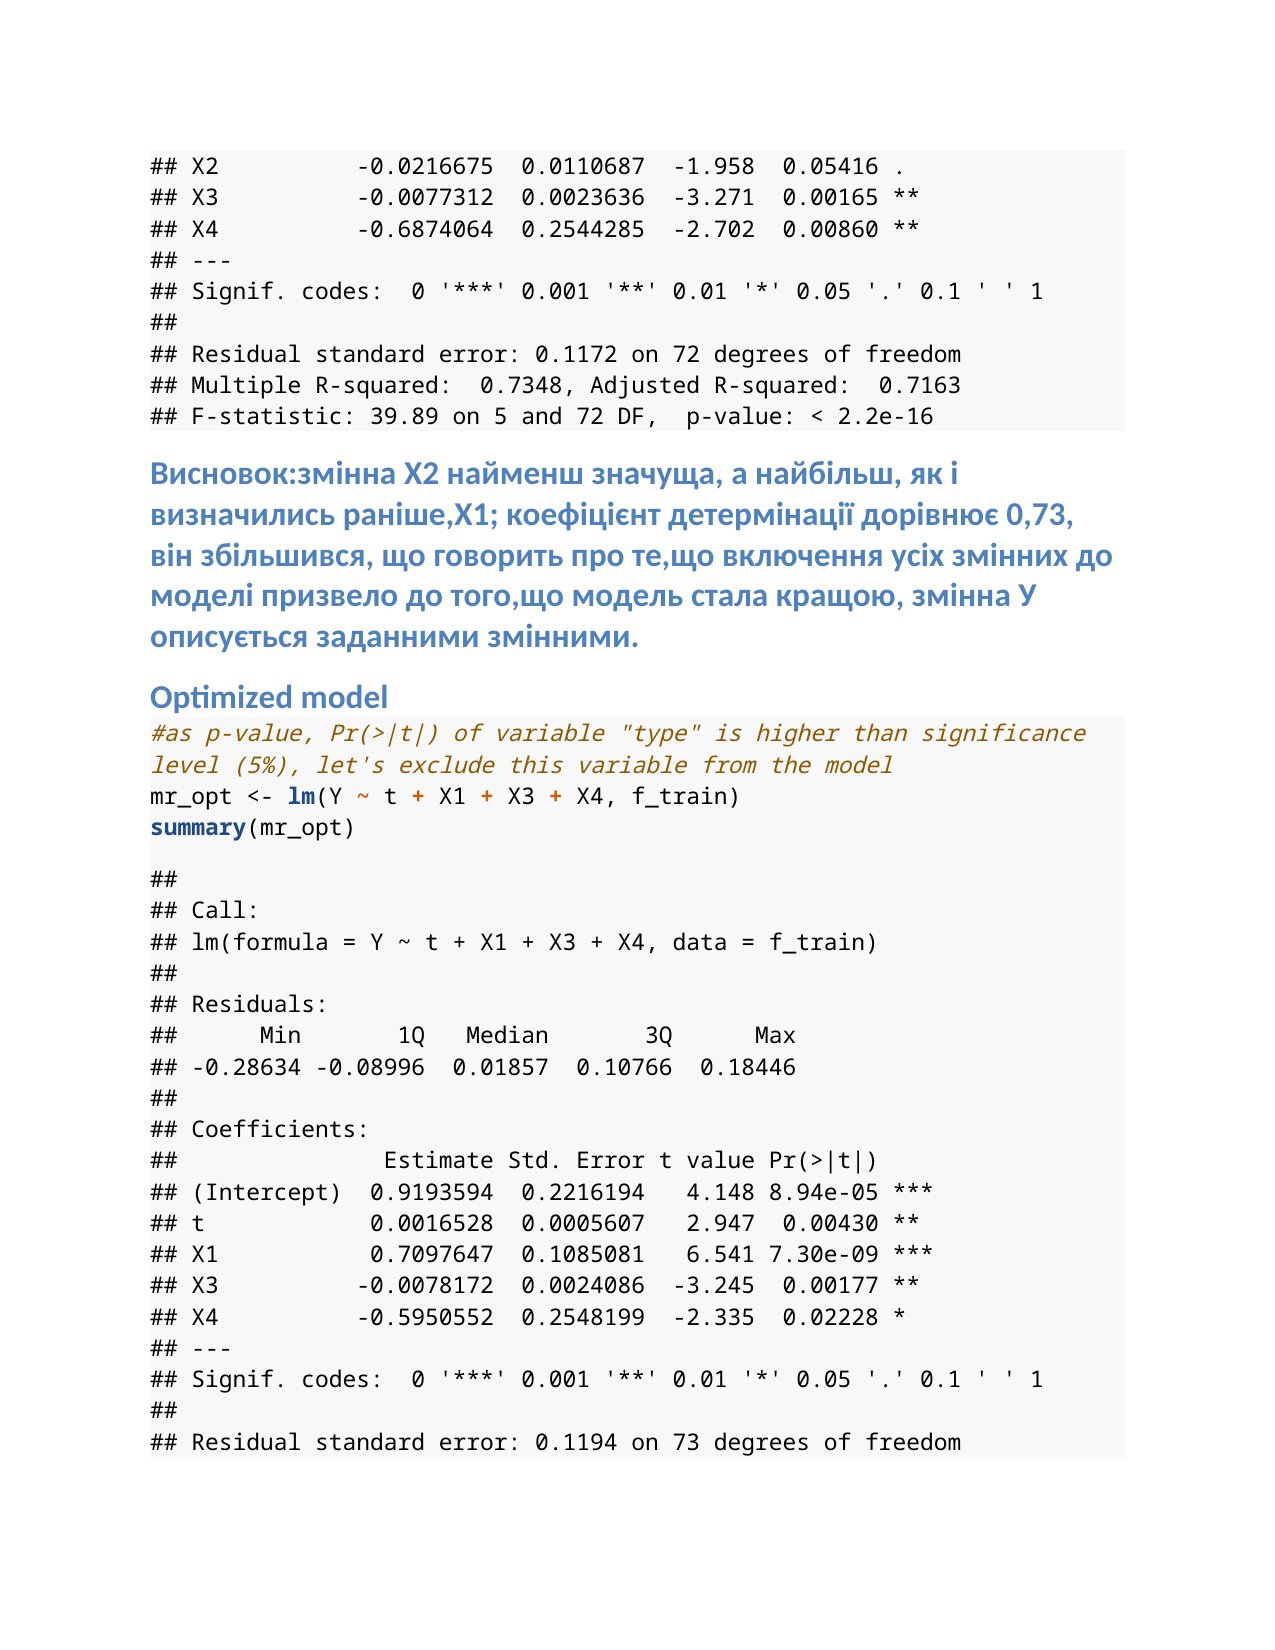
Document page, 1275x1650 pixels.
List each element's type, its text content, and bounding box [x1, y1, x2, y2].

subtitle Optimized model [150, 677, 1125, 717]
text #as p-value, Pr(>|t|) of variable "type" is higher than significance level (5%), let's exclude this variable from the model mr_opt <- lm(Y ~ t + X1 + X3 + X4, f_train) summary(mr_opt) [150, 717, 1125, 842]
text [150, 150, 1125, 431]
subtitle Висновок:змінна X2 найменш значуща, а найбільш, як і визначились раніше,Х1; коефіцієнт детермінації дорівнює 0,73, він збільшився, що говорить про те,що включення усіх змінних до моделі призвело до того,що модель стала кращою, змінна У описується заданними змінними. [150, 452, 1125, 656]
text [150, 863, 1125, 1457]
